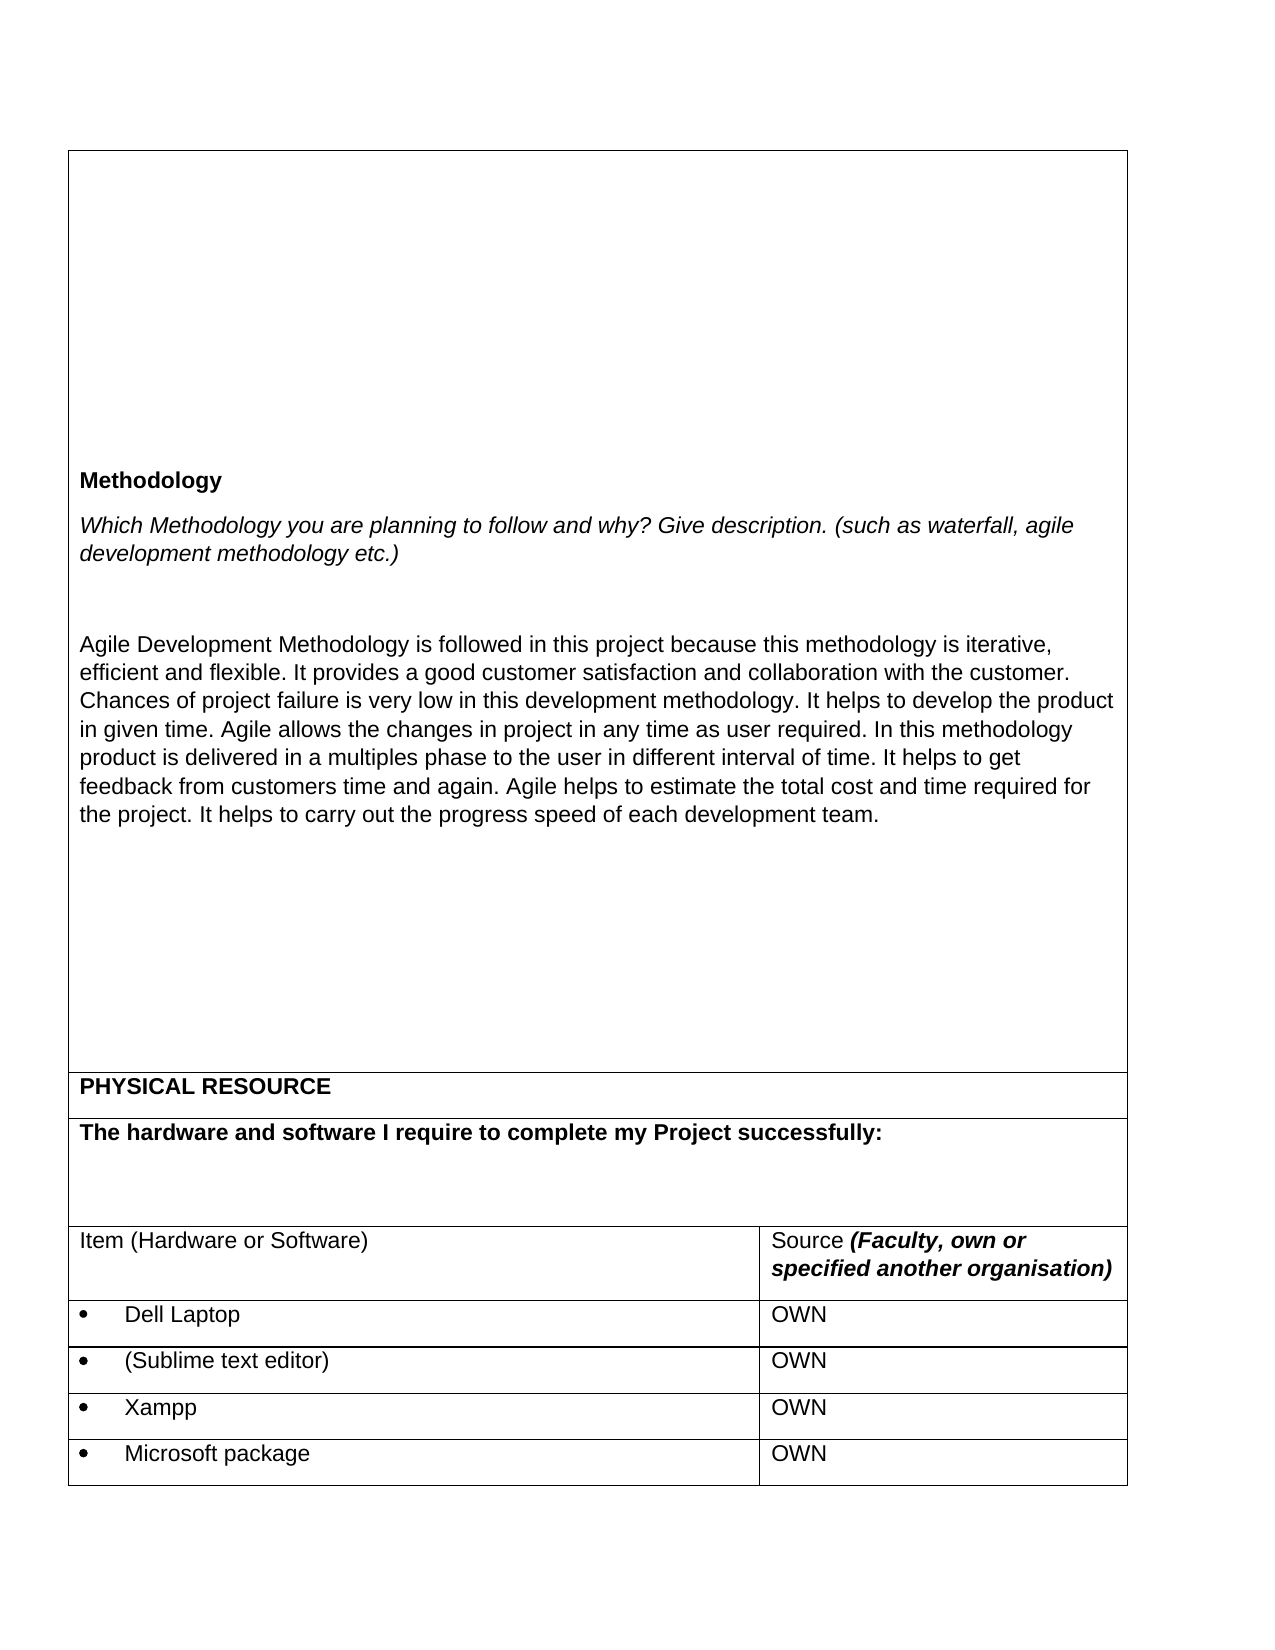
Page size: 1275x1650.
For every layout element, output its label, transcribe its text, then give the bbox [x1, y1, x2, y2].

table_cell Item (Hardware or Software) [69, 1227, 759, 1300]
table_cell Source (Faculty, own or specified another organisation) [760, 1227, 1127, 1300]
table_cell Xampp [69, 1394, 759, 1439]
table_cell OWN [760, 1348, 1127, 1393]
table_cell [69, 151, 1127, 1072]
table_cell Microsoft package [69, 1440, 759, 1485]
table_cell (Sublime text editor) [69, 1348, 759, 1393]
table_cell OWN [760, 1301, 1127, 1346]
table_cell OWN [760, 1440, 1127, 1485]
table_cell OWN [760, 1394, 1127, 1439]
table_cell PHYSICAL RESOURCE [69, 1073, 1127, 1118]
table_cell Dell Laptop [69, 1301, 759, 1346]
table_cell The hardware and software I require to complete my Project successfully: [69, 1119, 1127, 1226]
